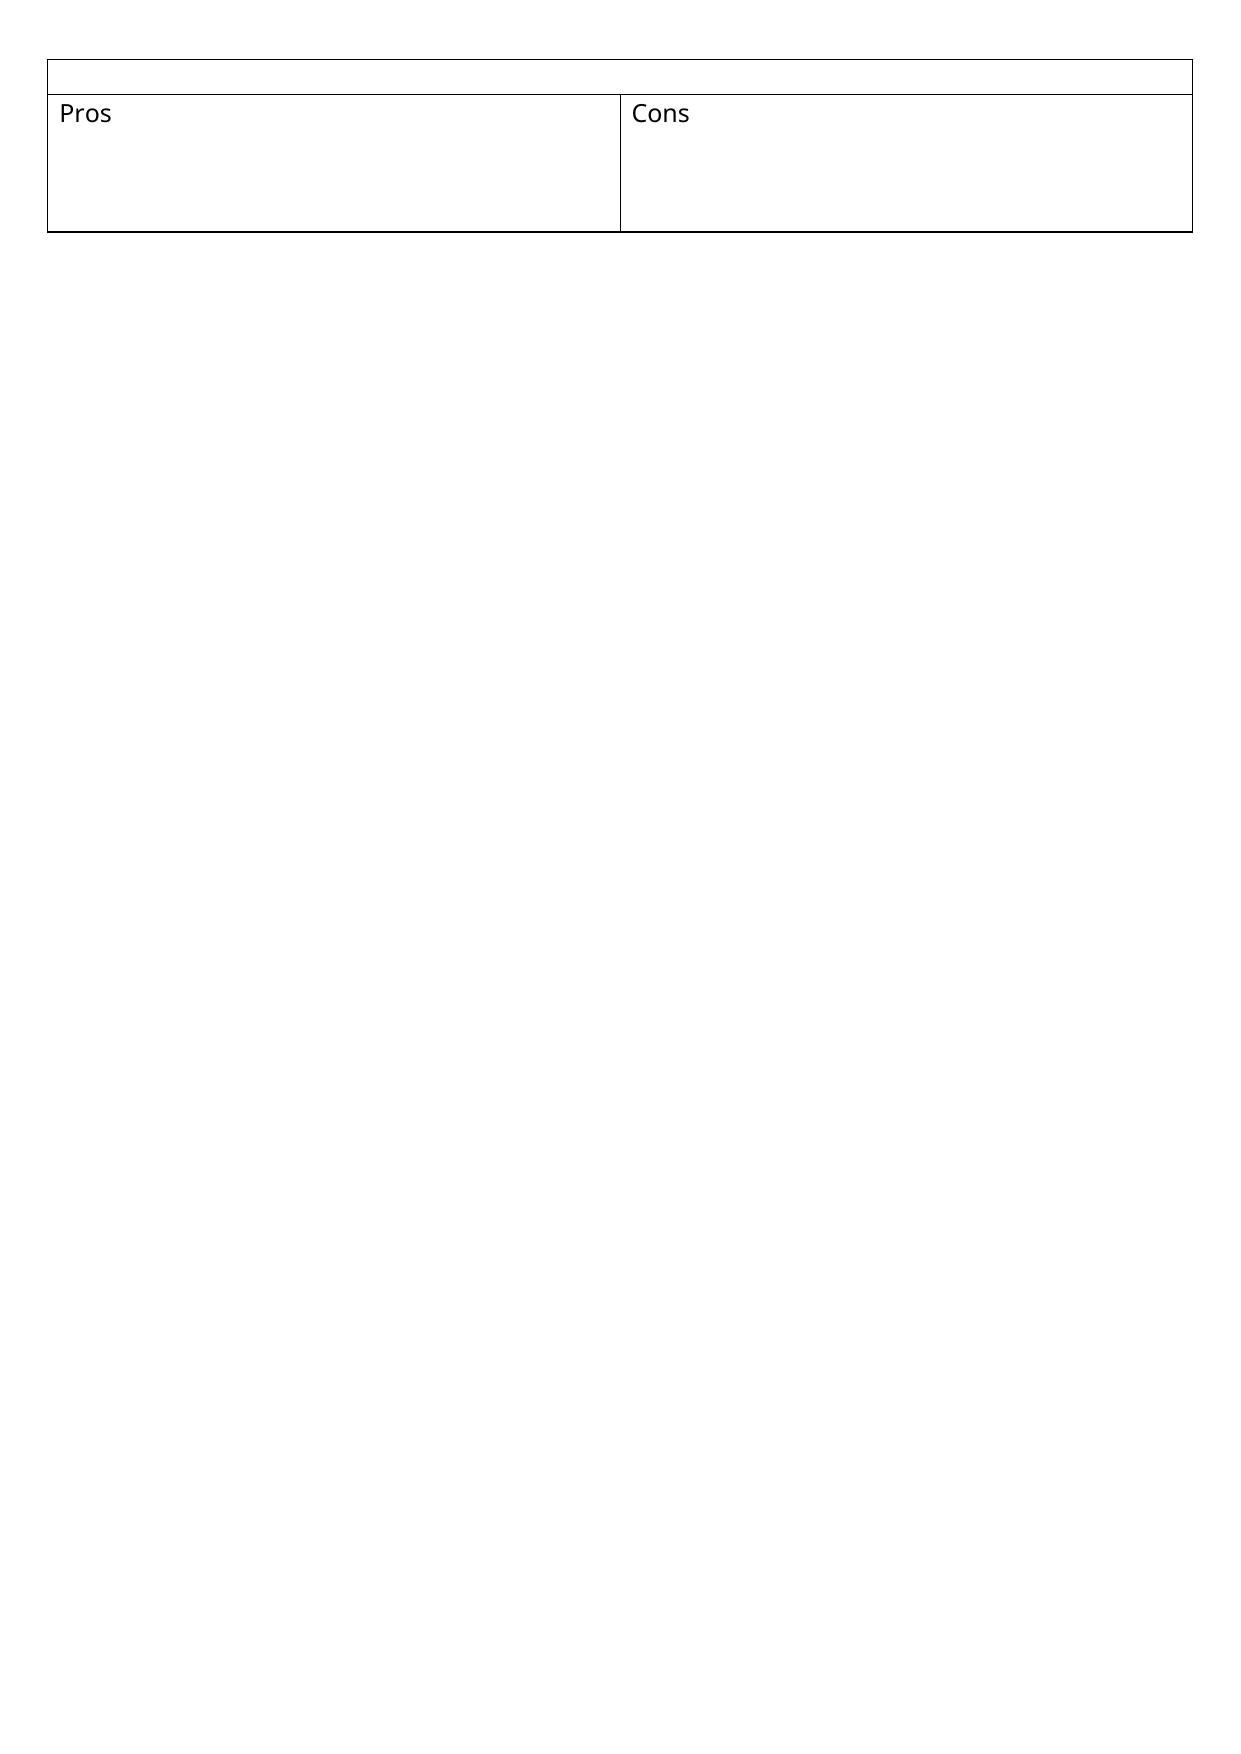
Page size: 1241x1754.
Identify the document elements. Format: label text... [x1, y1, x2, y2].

table_cell Pros [48, 95, 620, 231]
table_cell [48, 60, 1192, 94]
table_cell Cons [621, 95, 1192, 231]
